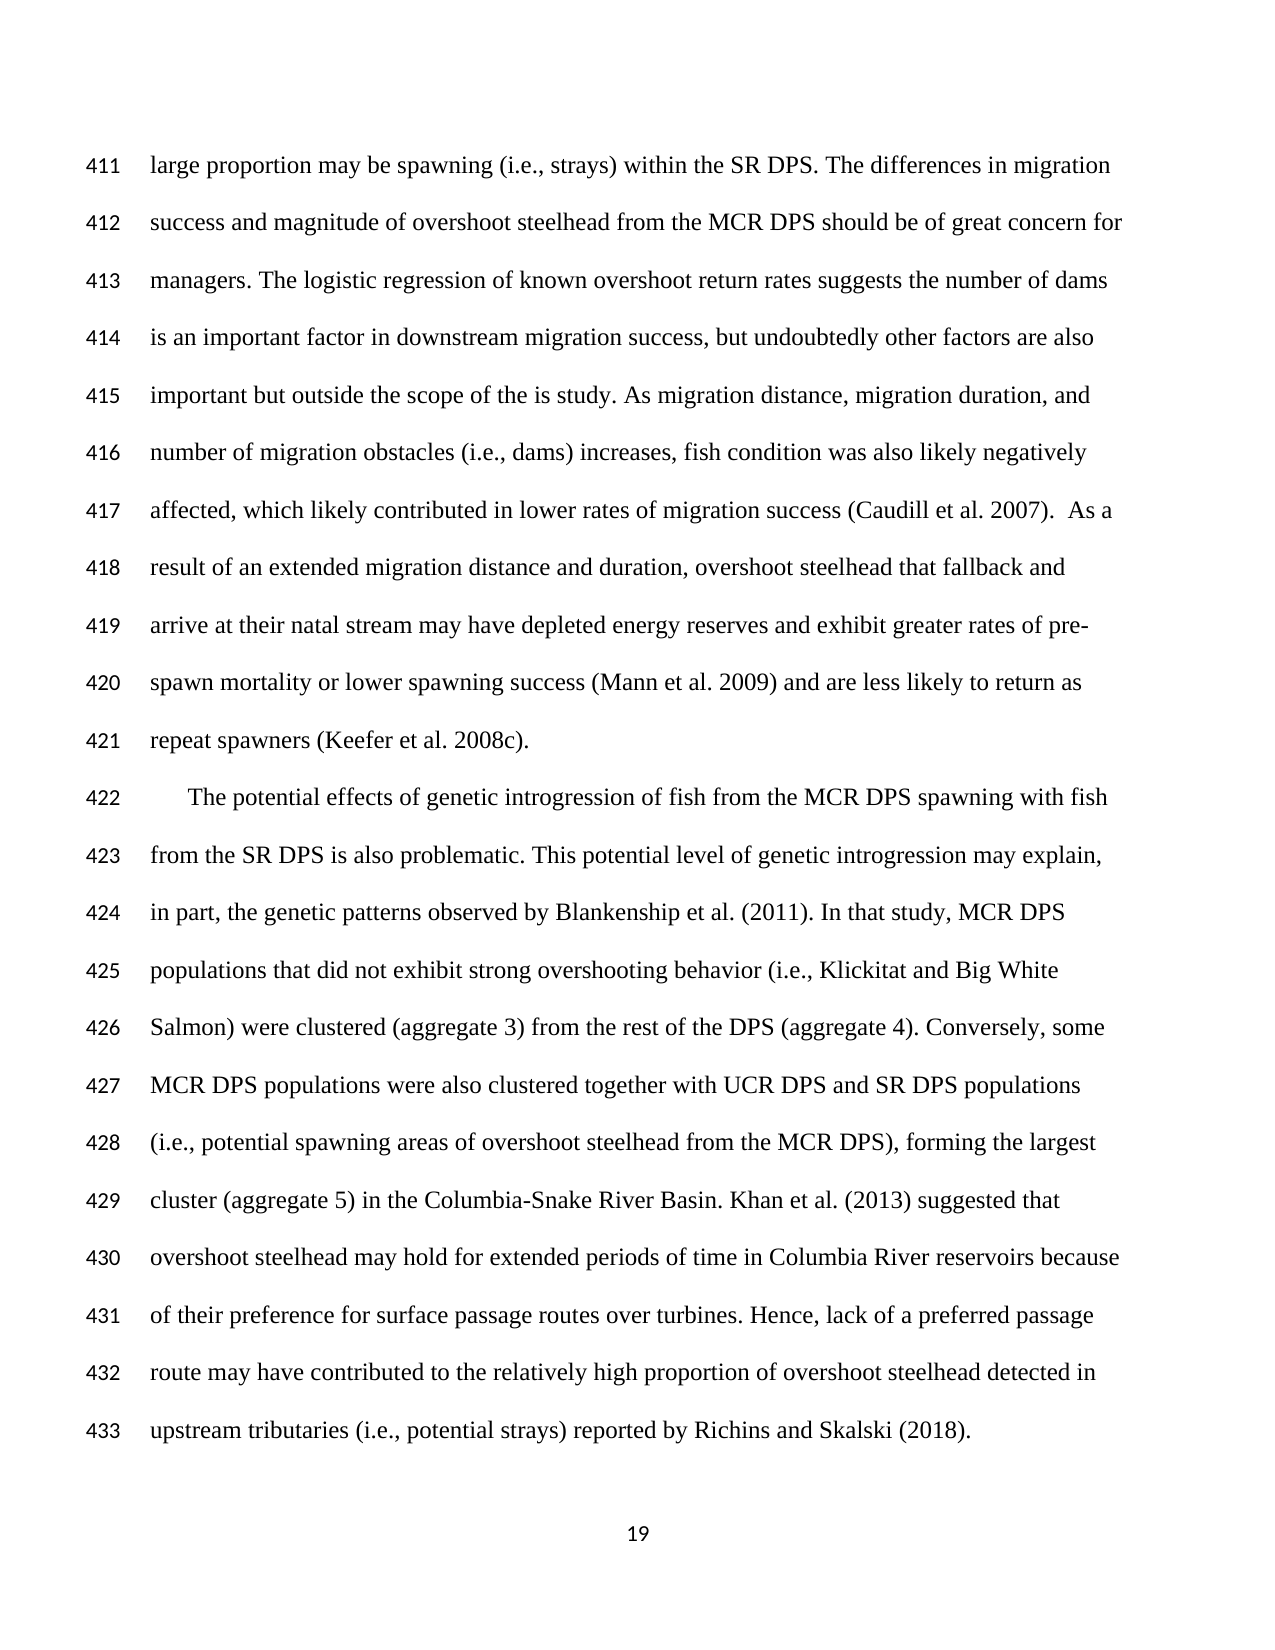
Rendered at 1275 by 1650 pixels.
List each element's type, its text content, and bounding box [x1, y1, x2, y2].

text The potential effects of genetic introgression of fish from the MCR DPS spawning with fish from the SR DPS is also problematic. This potential level of genetic introgression may explain, in part, the genetic patterns observed by Blankenship et al. (2011). In that study, MCR DPS populations that did not exhibit strong overshooting behavior (i.e., Klickitat and Big White Salmon) were clustered (aggregate 3) from the rest of the DPS (aggregate 4). Conversely, some MCR DPS populations were also clustered together with UCR DPS and SR DPS populations (i.e., potential spawning areas of overshoot steelhead from the MCR DPS), forming the largest cluster (aggregate 5) in the Columbia-Snake River Basin. Khan et al. (2013) suggested that overshoot steelhead may hold for extended periods of time in Columbia River reservoirs because of their preference for surface passage routes over turbines. Hence, lack of a preferred passage route may have contributed to the relatively high proportion of overshoot steelhead detected in upstream tributaries (i.e., potential strays) reported by Richins and Skalski (2018). [150, 782, 1125, 1444]
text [150, 150, 1125, 754]
